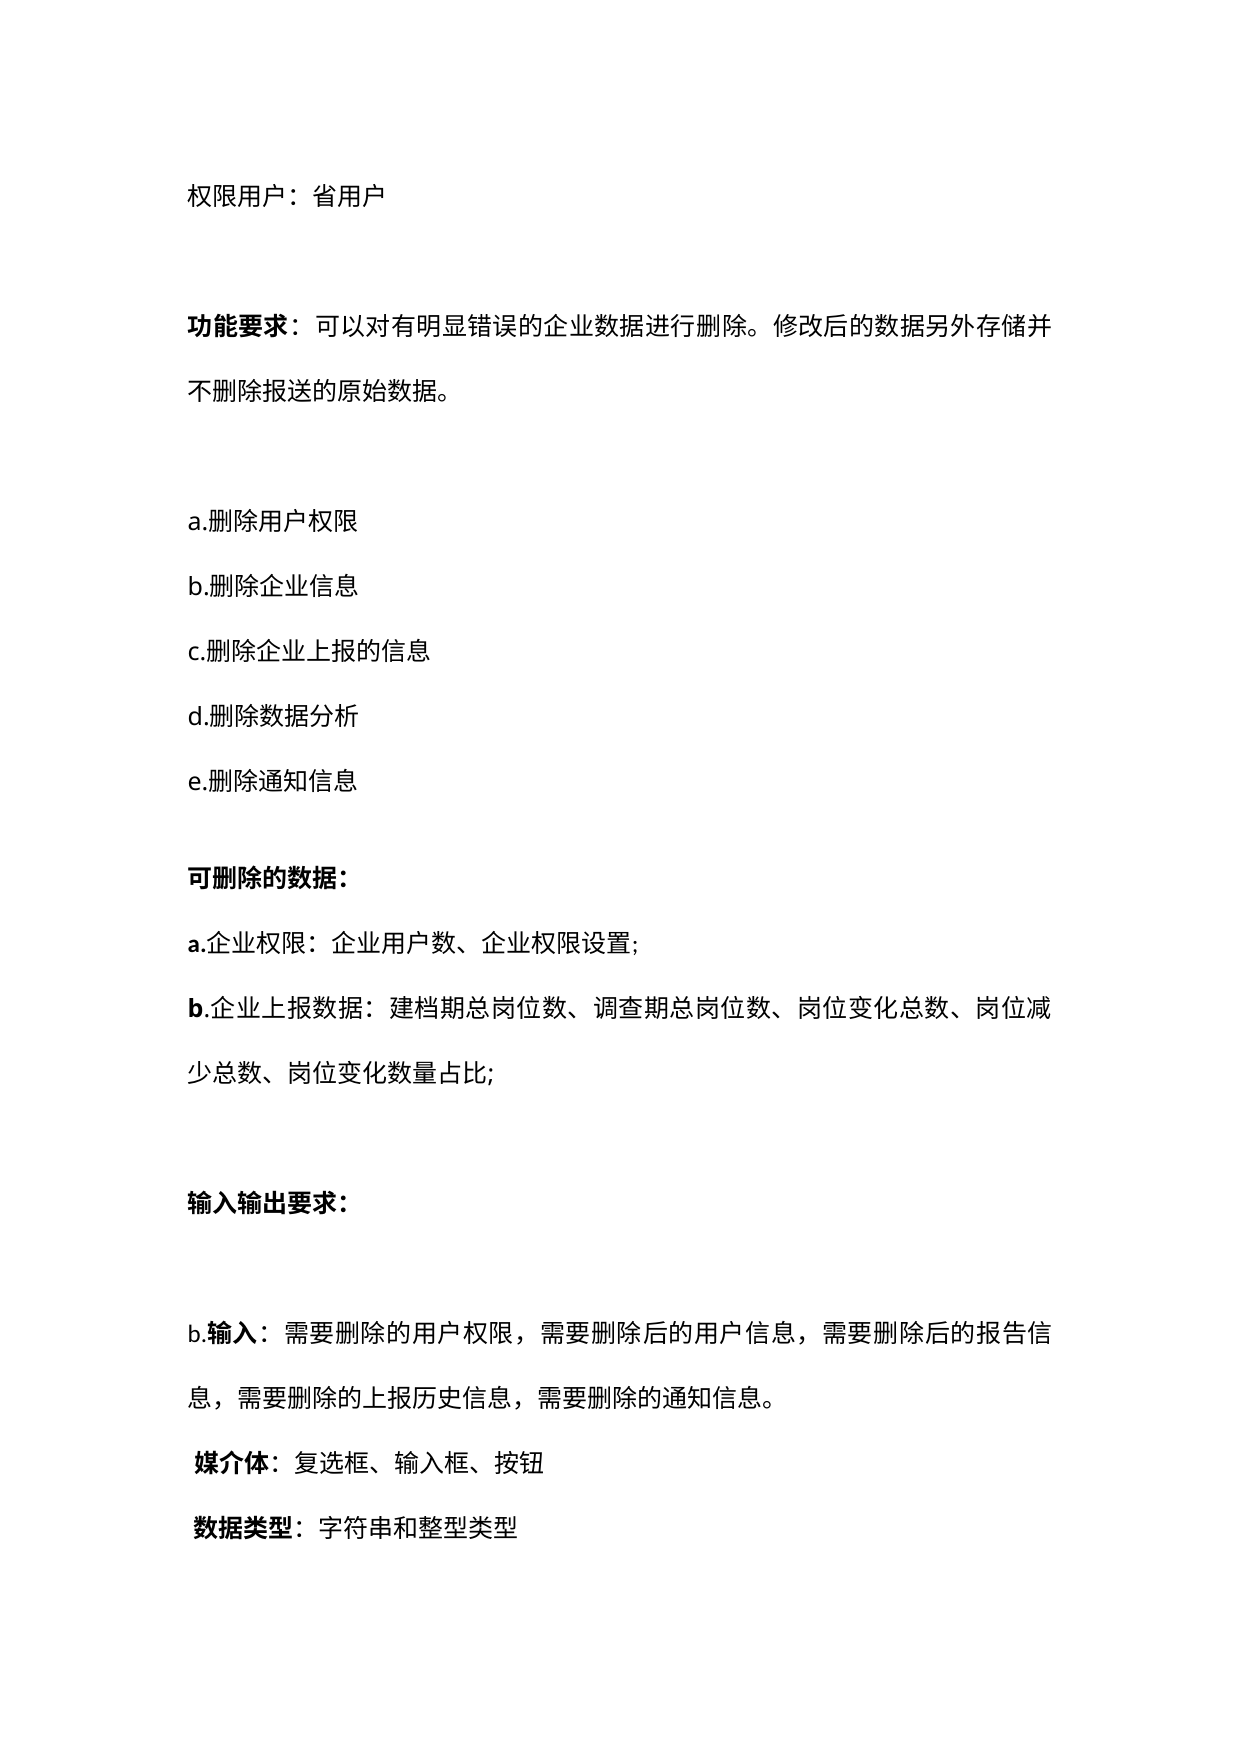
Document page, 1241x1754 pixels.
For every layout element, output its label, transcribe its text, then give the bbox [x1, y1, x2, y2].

list a.企业权限：企业用户数、企业权限设置; [187, 909, 1053, 974]
list 媒介体：复选框、输入框、按钮 [187, 1429, 1053, 1494]
list 删除通知信息 [187, 747, 1053, 812]
list 删除企业信息 [187, 552, 1053, 617]
list 删除用户权限 [187, 487, 1053, 552]
list 权限用户：省用户 [187, 162, 1053, 227]
text 数据类型：字符串和整型类型 [187, 1494, 1053, 1559]
list 输入输出要求： [187, 1169, 1053, 1234]
list 可删除的数据： [187, 844, 1053, 909]
list 删除企业上报的信息 [187, 617, 1053, 682]
list 删除数据分析 [187, 682, 1053, 747]
list 功能要求：可以对有明显错误的企业数据进行删除。修改后的数据另外存储并不删除报送的原始数据。 [187, 292, 1053, 422]
list b.企业上报数据：建档期总岗位数、调查期总岗位数、岗位变化总数、岗位减少总数、岗位变化数量占比; [187, 974, 1053, 1104]
list 输入：需要删除的用户权限，需要删除后的用户信息，需要删除后的报告信息，需要删除的上报历史信息，需要删除的通知信息。 [187, 1299, 1053, 1429]
